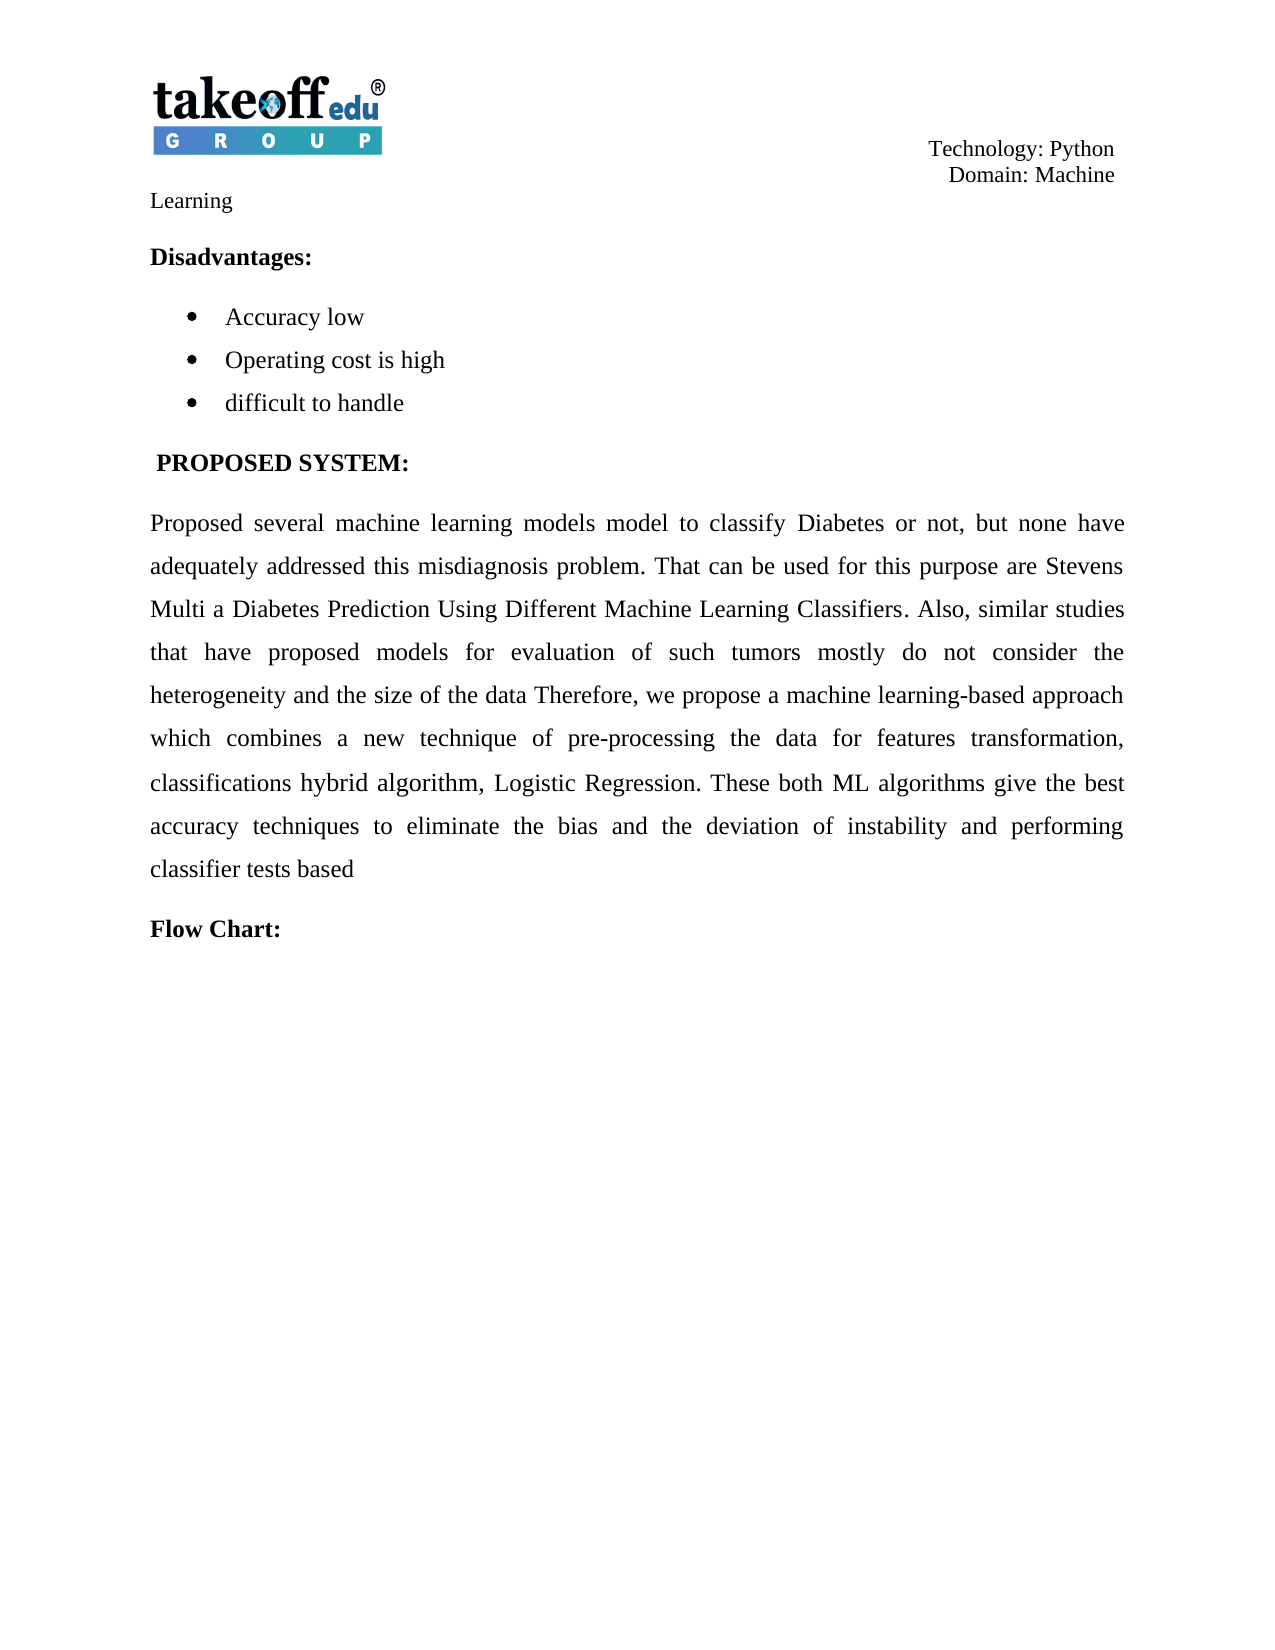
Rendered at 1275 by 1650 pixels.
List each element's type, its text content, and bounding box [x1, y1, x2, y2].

list Accuracy low [187, 302, 1125, 331]
text Proposed several machine learning models model to classify Diabetes or not, but none have adequately addressed this misdiagnosis problem. That can be used for this purpose are Stevens Multi a Diabetes Prediction Using Different Machine Learning Classifiers. Also, similar studies that have proposed models for evaluation of such tumors mostly do not consider the heterogeneity and the size of the data Therefore, we propose a machine learning-based approach which combines a new technique of pre-processing the data for features transformation, classifications hybrid algorithm, Logistic Regression. These both ML algorithms give the best accuracy techniques to eliminate the bias and the deviation of instability and performing classifier tests based [150, 508, 1125, 883]
picture [150, 75, 392, 157]
text PROPOSED SYSTEM: [150, 448, 1125, 477]
text Flow Chart: [150, 914, 1125, 943]
list difficult to handle [187, 388, 1125, 417]
list Operating cost is high [187, 345, 1125, 374]
text Disadvantages: [150, 242, 1125, 271]
